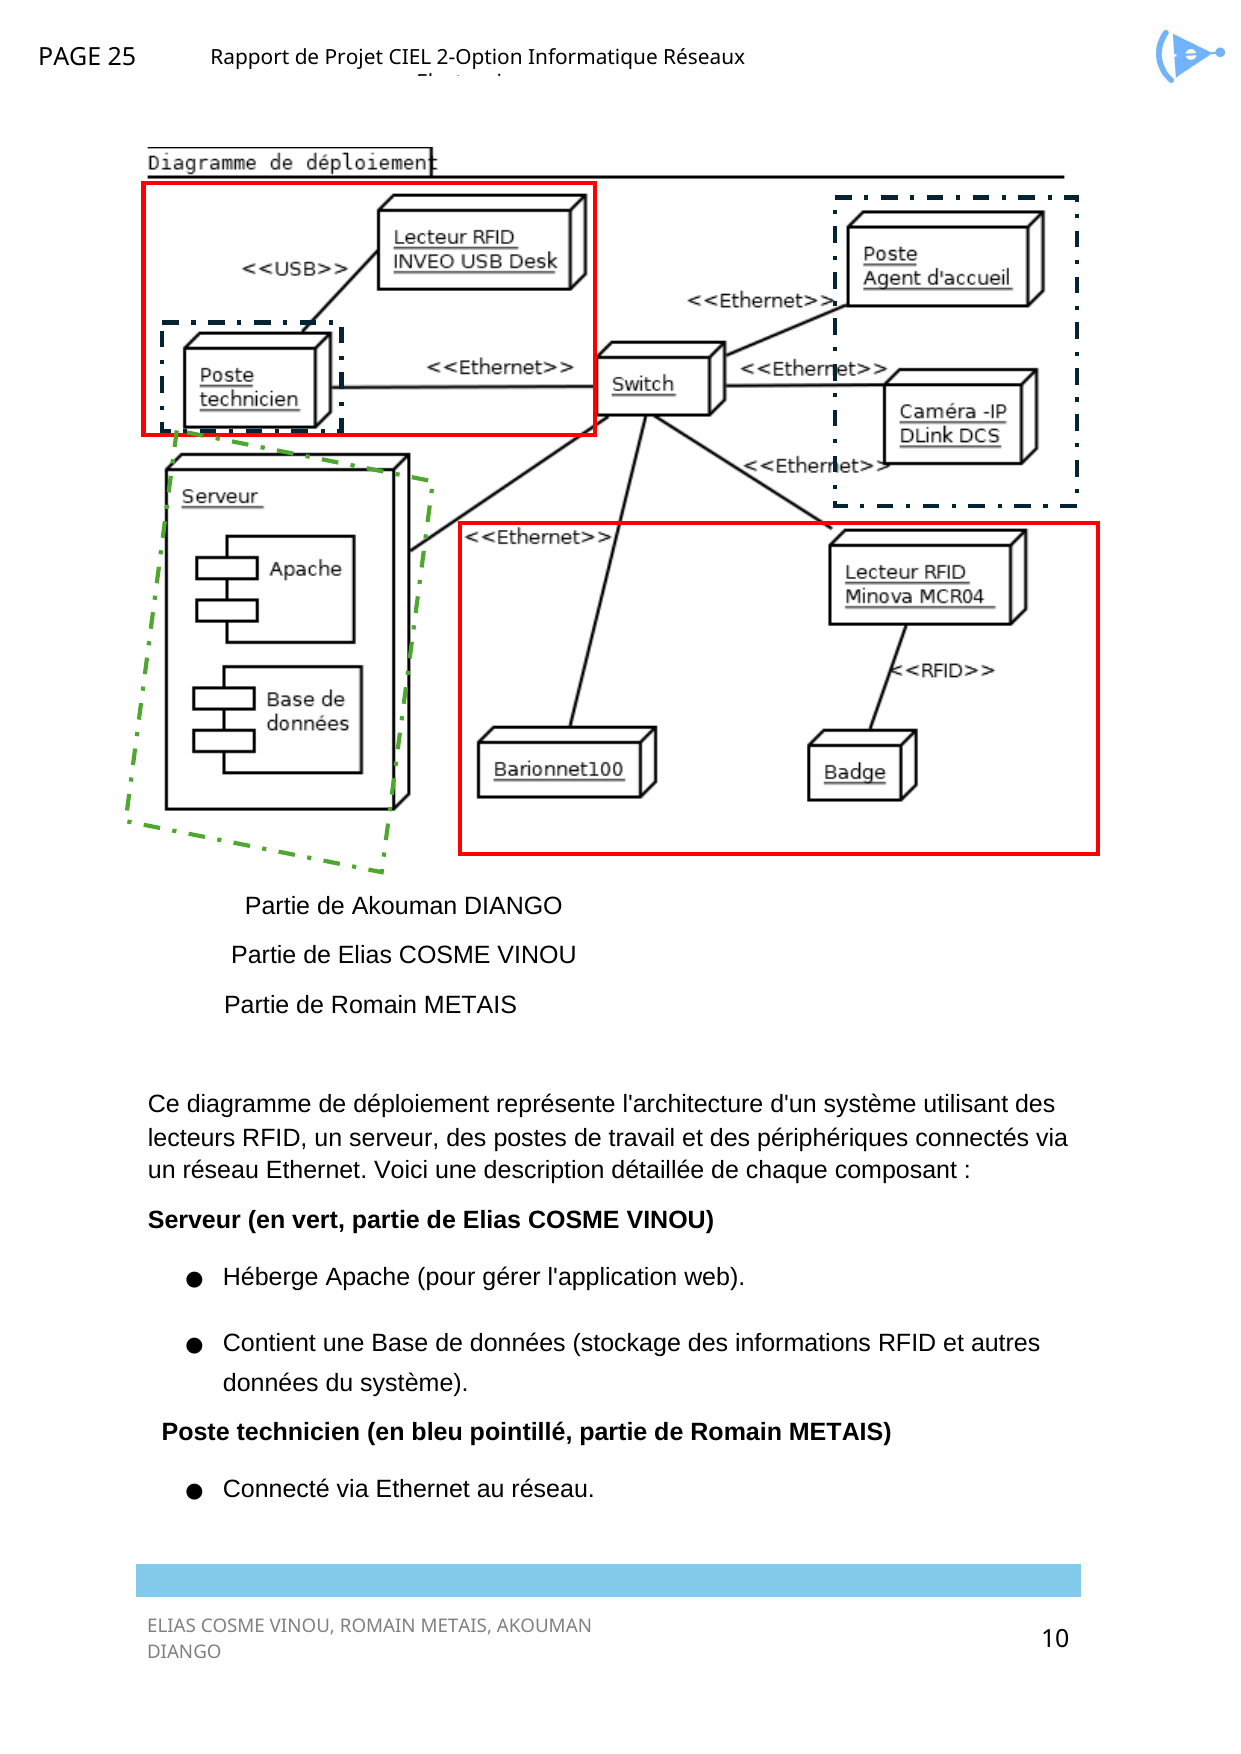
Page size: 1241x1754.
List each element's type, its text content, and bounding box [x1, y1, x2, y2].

list Contient une Base de données (stockage des informations RFID et autres données du système). [185, 1321, 1093, 1396]
picture [147, 147, 1065, 820]
text Ce diagramme de déploiement représente l'architecture d'un système utilisant des lecteurs RFID, un serveur, des postes de travail et des périphériques connectés via un réseau Ethernet. Voici une description détaillée de chaque composant : [148, 1089, 1093, 1184]
text Serveur (en vert, partie de Elias COSME VINOU) [148, 1205, 1093, 1234]
list Héberge Apache (pour gérer l'application web). [185, 1255, 1093, 1298]
picture [147, 185, 593, 433]
list Connecté via Ethernet au réseau. [185, 1467, 1093, 1510]
text Partie de Elias COSME VINOU [148, 940, 1093, 969]
picture [462, 525, 1065, 820]
text Partie de Romain METAIS [148, 990, 1093, 1019]
text Partie de Akouman DIANGO [148, 891, 1093, 919]
picture [1155, 19, 1226, 89]
text Poste technicien (en bleu pointillé, partie de Romain METAIS) [148, 1417, 1093, 1446]
